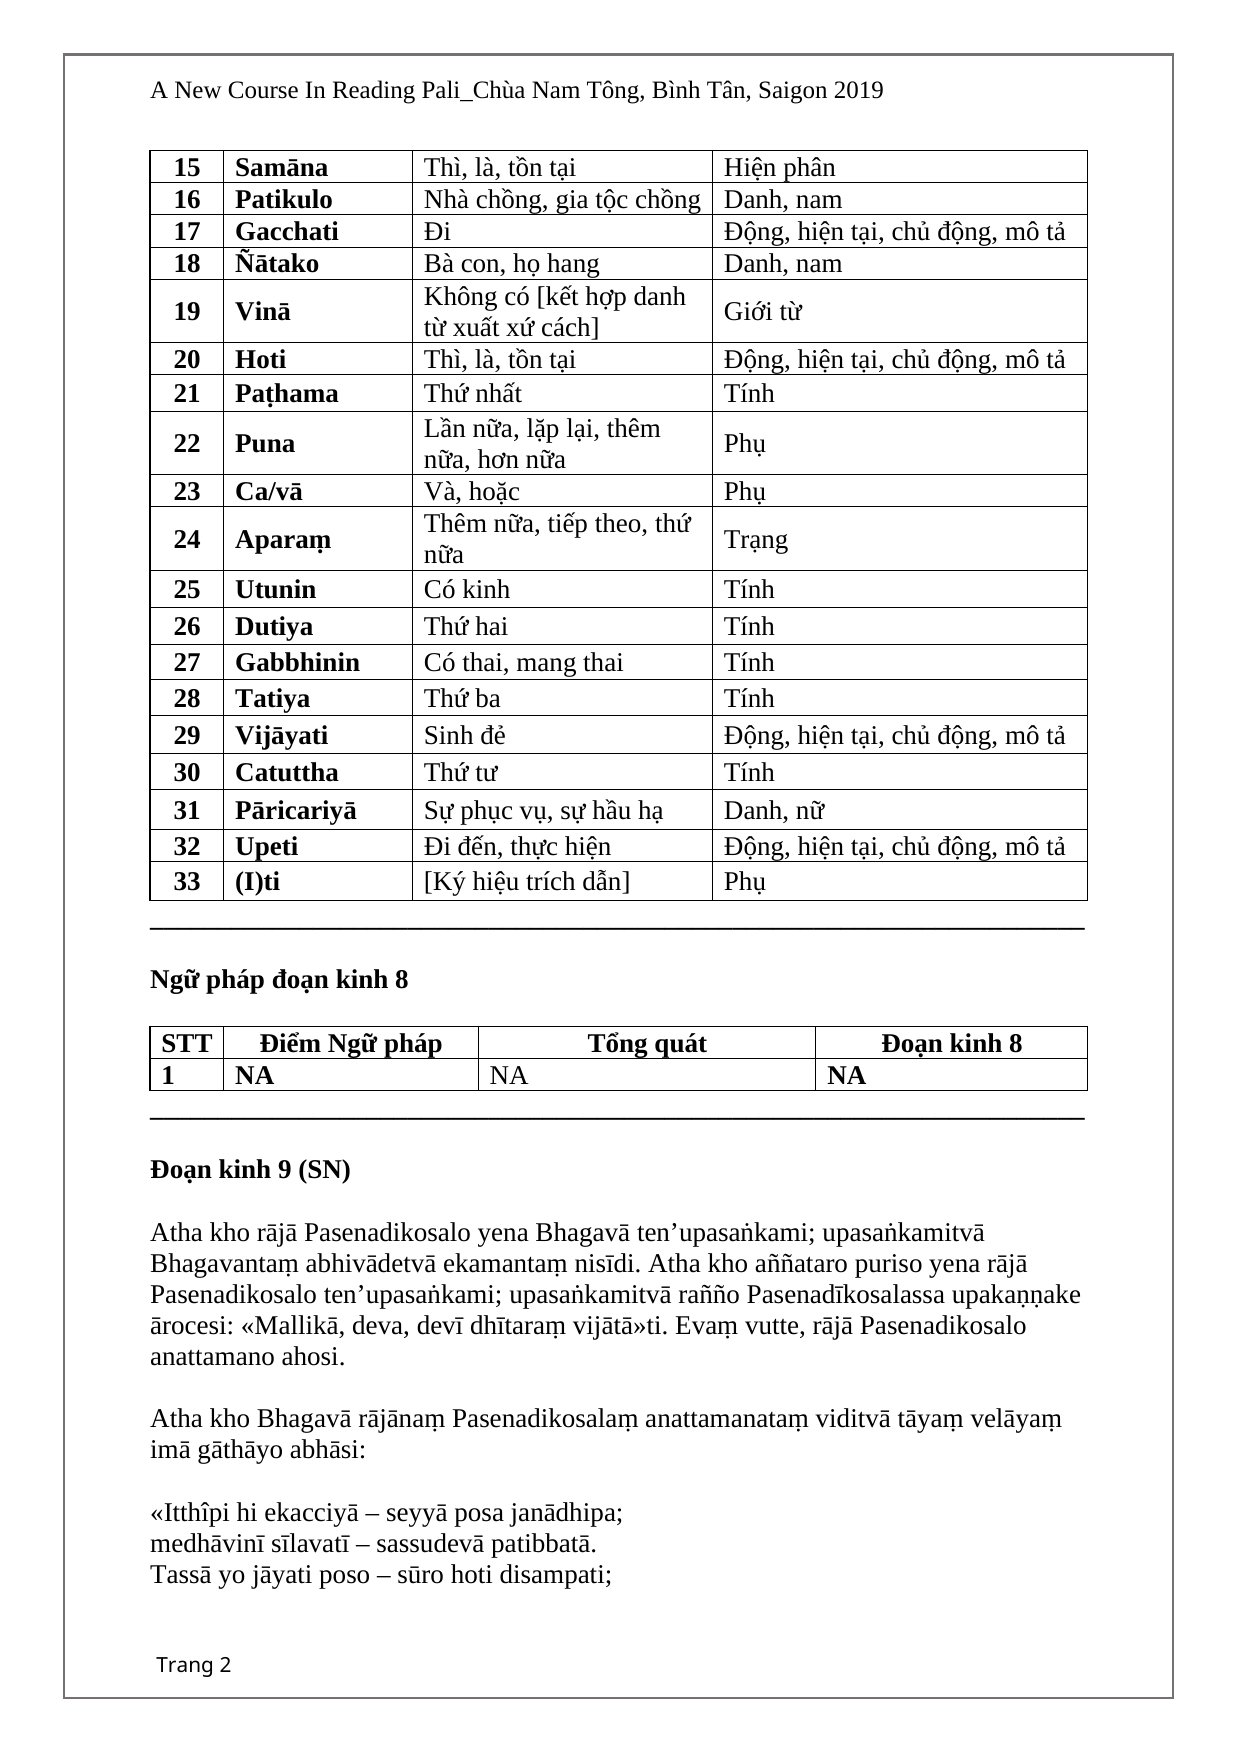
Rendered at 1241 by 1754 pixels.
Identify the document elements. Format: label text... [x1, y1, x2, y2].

table_cell NA [479, 1059, 815, 1090]
table_cell 29 [151, 716, 223, 753]
table_cell Catuttha [224, 754, 412, 789]
table_cell NA [816, 1059, 1087, 1090]
table_cell 16 [151, 183, 223, 214]
table_cell Hoti [224, 343, 412, 374]
table_cell Thì, là, tồn tại [413, 151, 712, 182]
table_cell 25 [151, 571, 223, 607]
table_cell Vinā [224, 280, 412, 342]
table_cell Và, hoặc [413, 475, 712, 506]
table_cell 23 [151, 475, 223, 506]
table_cell Puna [224, 412, 412, 474]
table_cell Paṭhama [224, 375, 412, 411]
text _____________________________________________________________________ [150, 1091, 1090, 1122]
table_cell Gabbhinin [224, 645, 412, 679]
table_cell 1 [151, 1059, 223, 1090]
table_cell Aparaṃ [224, 507, 412, 569]
table_cell 22 [151, 412, 223, 474]
table_cell Nhà chồng, gia tộc chồng [413, 183, 712, 214]
table_cell 19 [151, 280, 223, 342]
text medhāvinī sīlavatī – sassudevā patibbatā. [150, 1527, 1090, 1558]
table_cell Sự phục vụ, sự hầu hạ [413, 790, 712, 828]
table_cell Bà con, họ hang [413, 248, 712, 279]
table_cell Không có [kết hợp danh từ xuất xứ cách] [413, 280, 712, 342]
table_cell Utunin [224, 571, 412, 607]
table_header Tổng quát [479, 1027, 815, 1058]
table_cell Sinh đẻ [413, 716, 712, 753]
table_cell Thứ nhất [413, 375, 712, 411]
table_cell 30 [151, 754, 223, 789]
table_cell Tính [713, 608, 1087, 643]
table_cell Danh, nam [713, 183, 1087, 214]
table_cell Patikulo [224, 183, 412, 214]
table_cell Ñātako [224, 248, 412, 279]
table_cell Lần nữa, lặp lại, thêm nữa, hơn nữa [413, 412, 712, 474]
table_cell 21 [151, 375, 223, 411]
table_cell Danh, nam [713, 248, 1087, 279]
text Atha kho rājā Pasenadikosalo yena Bhagavā ten’upasaṅkami; upasaṅkamitvā Bhagavantaṃ abhivādetvā ekamantaṃ nisīdi. Atha kho aññataro puriso yena rājā Pasenadikosalo ten’upasaṅkami; upasaṅkamitvā rañño Pasenadīkosalassa upakaṇṇake ārocesi: «Mallikā, deva, devī dhītaraṃ vijātā»ti. Evaṃ vutte, rājā Pasenadikosalo anattamano ahosi. [150, 1216, 1090, 1371]
table_cell Đi [413, 215, 712, 247]
table_cell Động, hiện tại, chủ động, mô tả [713, 716, 1087, 753]
table_cell Phụ [713, 475, 1087, 506]
text Ngữ pháp đoạn kinh 8 [150, 963, 1090, 994]
table_cell Thêm nữa, tiếp theo, thứ nữa [413, 507, 712, 569]
table_cell Samāna [224, 151, 412, 182]
table_cell NA [224, 1059, 478, 1090]
table_cell Thứ hai [413, 608, 712, 643]
table_header Điểm Ngữ pháp [224, 1027, 478, 1058]
text «Itthîpi hi ekacciyā – seyyā posa janādhipa; [150, 1496, 1090, 1527]
table_cell Danh, nữ [713, 790, 1087, 828]
table_cell [Ký hiệu trích dẫn] [413, 862, 712, 900]
table_cell 33 [151, 862, 223, 900]
table_cell Động, hiện tại, chủ động, mô tả [713, 215, 1087, 247]
table_cell 32 [151, 830, 223, 861]
table_cell (I)ti [224, 862, 412, 900]
table_cell Tatiya [224, 680, 412, 715]
table_cell Hiện phân [713, 151, 1087, 182]
table_cell 17 [151, 215, 223, 247]
table_cell Ca/vā [224, 475, 412, 506]
table_cell 31 [151, 790, 223, 828]
table_cell Giới từ [713, 280, 1087, 342]
table_cell 28 [151, 680, 223, 715]
table_cell Dutiya [224, 608, 412, 643]
table_cell Thứ ba [413, 680, 712, 715]
table_cell Đi đến, thực hiện [413, 830, 712, 861]
table_cell 26 [151, 608, 223, 643]
table_header Đoạn kinh 8 [816, 1027, 1087, 1058]
table_cell Tính [713, 375, 1087, 411]
table_cell 20 [151, 343, 223, 374]
text Atha kho Bhagavā rājānaṃ Pasenadikosalaṃ anattamanataṃ viditvā tāyaṃ velāyaṃ imā gāthāyo abhāsi: [150, 1402, 1090, 1465]
table_cell Tính [713, 645, 1087, 679]
table_cell Tính [713, 680, 1087, 715]
text Tassā yo jāyati poso – sūro hoti disampati; [150, 1558, 1090, 1589]
table_cell Pāricariyā [224, 790, 412, 828]
table_cell Thì, là, tồn tại [413, 343, 712, 374]
table_cell Thứ tư [413, 754, 712, 789]
table_cell Động, hiện tại, chủ động, mô tả [713, 830, 1087, 861]
table_cell 15 [151, 151, 223, 182]
table_cell Có thai, mang thai [413, 645, 712, 679]
table_cell Trạng [713, 507, 1087, 569]
table_cell Vijāyati [224, 716, 412, 753]
table_cell Phụ [713, 862, 1087, 900]
table_cell Phụ [713, 412, 1087, 474]
table_cell Tính [713, 754, 1087, 789]
table_cell 27 [151, 645, 223, 679]
table_cell Tính [713, 571, 1087, 607]
table_header STT [151, 1027, 223, 1058]
table_cell Gacchati [224, 215, 412, 247]
table_cell Có kinh [413, 571, 712, 607]
table_cell Upeti [224, 830, 412, 861]
text _____________________________________________________________________ [150, 901, 1090, 932]
text Đoạn kinh 9 (SN) [150, 1153, 1090, 1184]
table_cell Động, hiện tại, chủ động, mô tả [713, 343, 1087, 374]
table_cell 24 [151, 507, 223, 569]
table_cell 18 [151, 248, 223, 279]
